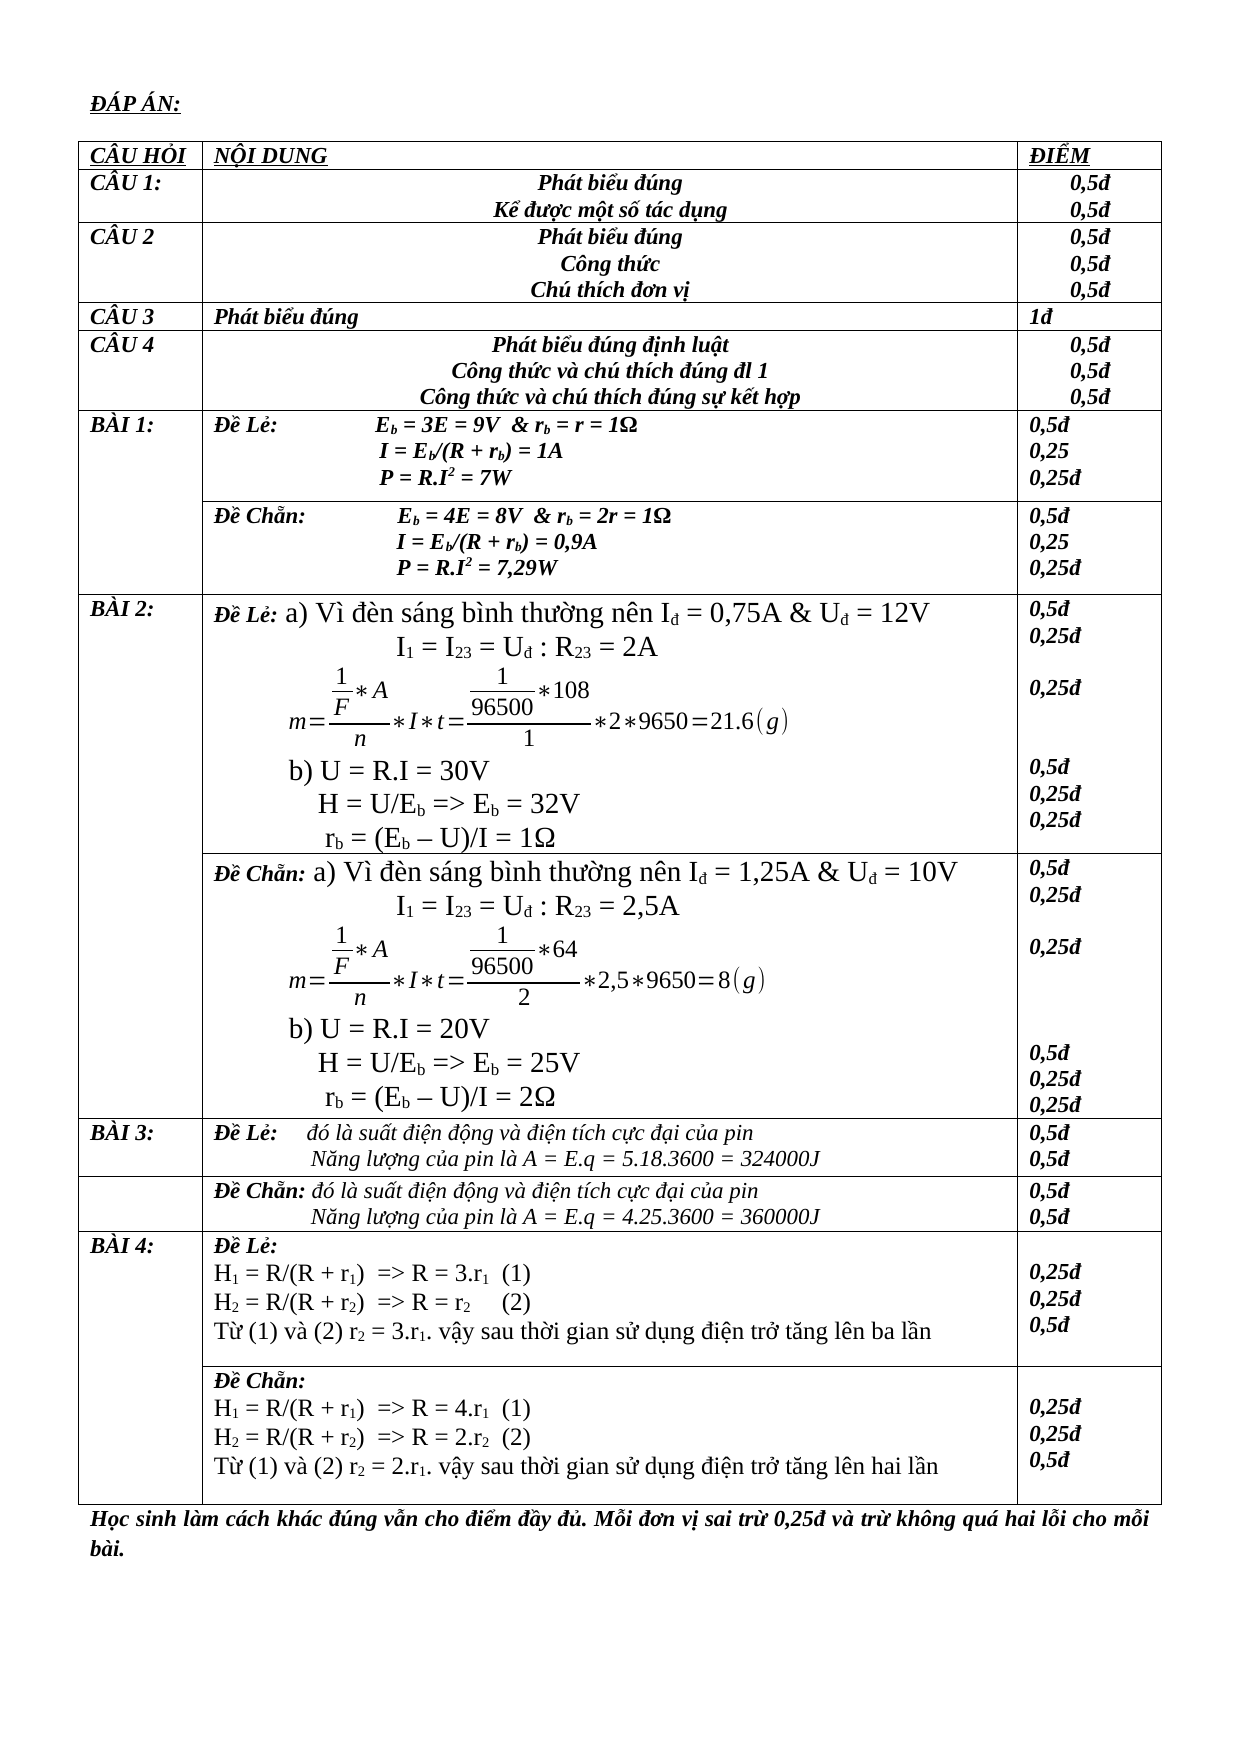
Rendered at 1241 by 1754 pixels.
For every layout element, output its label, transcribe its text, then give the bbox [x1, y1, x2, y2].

table_cell Đề Chẵn: đó là suất điện động và điện tích cực đại của pin Năng lượng của pin là A = E.q = 4.25.3600 = 360000J [203, 1177, 1017, 1231]
table_header ĐIỂM [1018, 142, 1161, 168]
table_header CÂU HỎI [79, 142, 202, 168]
table_cell 0,5đ 0,5đ [1018, 170, 1161, 222]
table_cell BÀI 4: [79, 1232, 202, 1504]
table_cell Đề Lẻ: H1 = R/(R + r1) => R = 3.r1 (1) H2 = R/(R + r2) => R = r2 (2) Từ (1) và (2) r2 = 3.r1. vậy sau thời gian sử dụng điện trở tăng lên ba lần [203, 1232, 1017, 1366]
table_cell Đề Lẻ: đó là suất điện động và điện tích cực đại của pin Năng lượng của pin là A = E.q = 5.18.3600 = 324000J [203, 1119, 1017, 1176]
table_cell BÀI 1: [79, 411, 202, 594]
table_cell Đề Lẻ: Eb = 3E = 9V & rb = r = 1Ω I = Eb/(R + rb) = 1A P = R.I2 = 7W [203, 411, 1017, 501]
table_cell 0,5đ 0,25 0,25đ [1018, 411, 1161, 501]
table_cell 0,5đ 0,25 0,25đ [1018, 502, 1161, 594]
text ĐÁP ÁN: [90, 90, 1150, 116]
table_header NỘI DUNG [203, 142, 1017, 168]
table_cell CÂU 3 [79, 303, 202, 330]
table_cell CÂU 1: [79, 170, 202, 222]
table_cell BÀI 3: [79, 1119, 202, 1176]
table_cell Phát biểu đúng [203, 303, 1017, 330]
table_cell Đề Lẻ: a) Vì đèn sáng bình thường nên Iđ = 0,75A & Uđ = 12V I1 = I23 = Uđ : R23 = 2A b) U = R.I = 30V H = U/Eb => Eb = 32V rb = (Eb – U)/I = 1Ω [203, 595, 1017, 853]
table_cell 1đ [1018, 303, 1161, 330]
table_cell 0,25đ 0,25đ 0,5đ [1018, 1232, 1161, 1366]
table_cell Phát biểu đúng Kể được một số tác dụng [203, 170, 1017, 222]
table_cell [79, 1177, 202, 1231]
table_cell 0,25đ 0,25đ 0,5đ [1018, 1367, 1161, 1504]
table_cell BÀI 2: [79, 595, 202, 1118]
table_cell Đề Chẵn: H1 = R/(R + r1) => R = 4.r1 (1) H2 = R/(R + r2) => R = 2.r2 (2) Từ (1) và (2) r2 = 2.r1. vậy sau thời gian sử dụng điện trở tăng lên hai lần [203, 1367, 1017, 1504]
table_cell CÂU 4 [79, 331, 202, 410]
table_cell 0,5đ 0,5đ 0,5đ [1018, 331, 1161, 410]
table_cell 0,5đ 0,25đ 0,25đ 0,5đ 0,25đ 0,25đ [1018, 595, 1161, 853]
table_cell 0,5đ 0,5đ [1018, 1177, 1161, 1231]
table_cell Đề Chẵn: Eb = 4E = 8V & rb = 2r = 1Ω I = Eb/(R + rb) = 0,9A P = R.I2 = 7,29W [203, 502, 1017, 594]
table_cell Phát biểu đúng Công thức Chú thích đơn vị [203, 223, 1017, 302]
table_cell 0,5đ 0,5đ 0,5đ [1018, 223, 1161, 302]
table_cell 0,5đ 0,5đ [1018, 1119, 1161, 1176]
table_cell Đề Chẵn: a) Vì đèn sáng bình thường nên Iđ = 1,25A & Uđ = 10V I1 = I23 = Uđ : R23 = 2,5A b) U = R.I = 20V H = U/Eb => Eb = 25V rb = (Eb – U)/I = 2Ω [203, 854, 1017, 1118]
text Học sinh làm cách khác đúng vẫn cho điểm đầy đủ. Mỗi đơn vị sai trừ 0,25đ và trừ không quá hai lỗi cho mỗi bài. [90, 1505, 1150, 1561]
table_cell CÂU 2 [79, 223, 202, 302]
table_cell 0,5đ 0,25đ 0,25đ 0,5đ 0,25đ 0,25đ [1018, 854, 1161, 1118]
table_cell Phát biểu đúng định luật Công thức và chú thích đúng đl 1 Công thức và chú thích đúng sự kết hợp [203, 331, 1017, 410]
